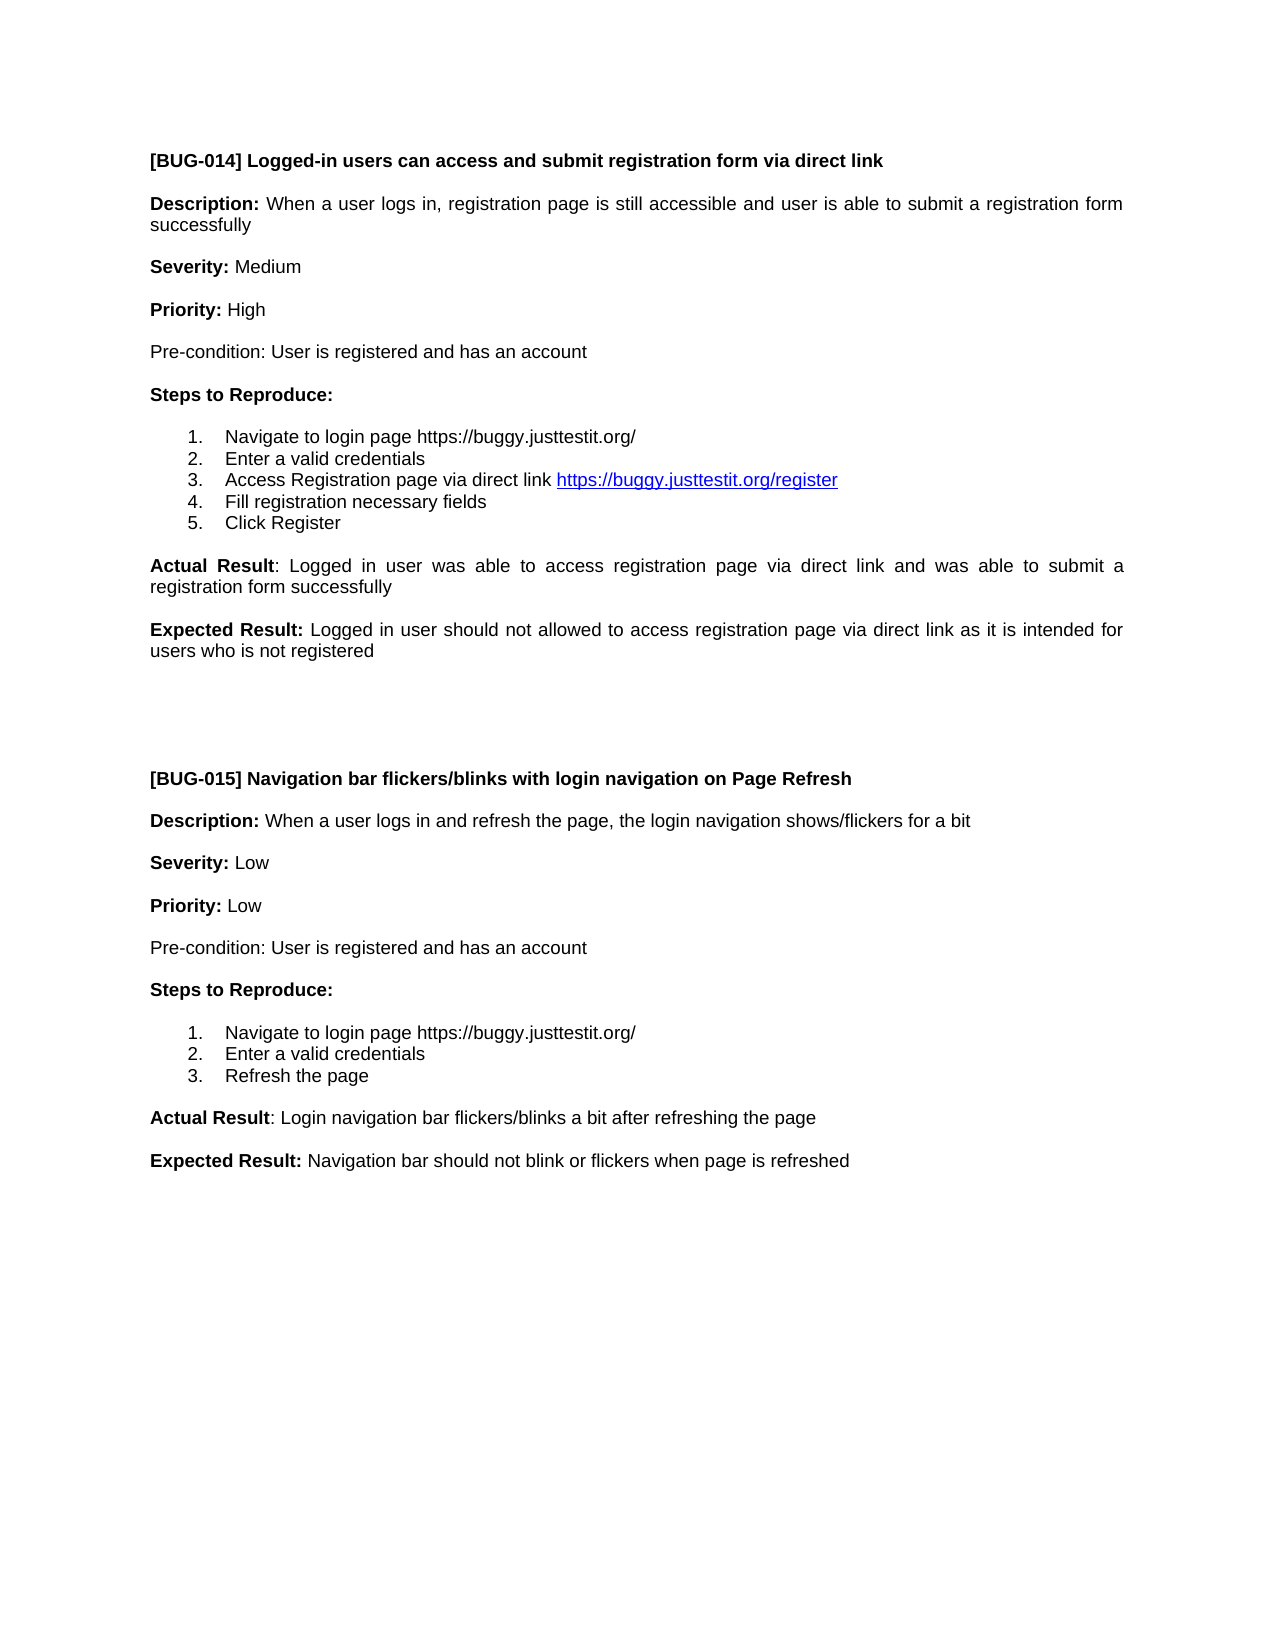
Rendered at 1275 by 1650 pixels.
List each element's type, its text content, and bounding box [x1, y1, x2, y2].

text Priority: Low [150, 894, 1125, 916]
list Navigate to login page https://buggy.justtestit.org/ [187, 426, 1125, 447]
text Steps to Reproduce: [150, 383, 1125, 405]
list Enter a valid credentials [187, 447, 1125, 469]
text Severity: Medium [150, 256, 1125, 278]
text Pre-condition: User is registered and has an account [150, 937, 1125, 958]
text Description: When a user logs in, registration page is still accessible and user is able to submit a registration form successfully [150, 192, 1125, 236]
text Priority: High [150, 299, 1125, 320]
list Enter a valid credentials [187, 1043, 1125, 1065]
text Steps to Reproduce: [150, 979, 1125, 1001]
text Description: When a user logs in and refresh the page, the login navigation shows/flickers for a bit [150, 810, 1125, 831]
text Severity: Low [150, 852, 1125, 874]
text [BUG-014] Logged-in users can access and submit registration form via direct link [150, 150, 1125, 172]
list Click Register [187, 512, 1125, 534]
text Actual Result: Logged in user was able to access registration page via direct link and was able to submit a registration form successfully [150, 554, 1125, 598]
text Expected Result: Navigation bar should not blink or flickers when page is refreshed [150, 1149, 1125, 1171]
text [BUG-015] Navigation bar flickers/blinks with login navigation on Page Refresh [150, 767, 1125, 789]
text Actual Result: Login navigation bar flickers/blinks a bit after refreshing the page [150, 1107, 1125, 1129]
text Pre-condition: User is registered and has an account [150, 341, 1125, 363]
list Navigate to login page https://buggy.justtestit.org/ [187, 1022, 1125, 1043]
list Refresh the page [187, 1065, 1125, 1086]
list Fill registration necessary fields [187, 491, 1125, 512]
list Access Registration page via direct link https://buggy.justtestit.org/register [187, 469, 1125, 491]
text Expected Result: Logged in user should not allowed to access registration page via direct link as it is intended for users who is not registered [150, 618, 1125, 662]
